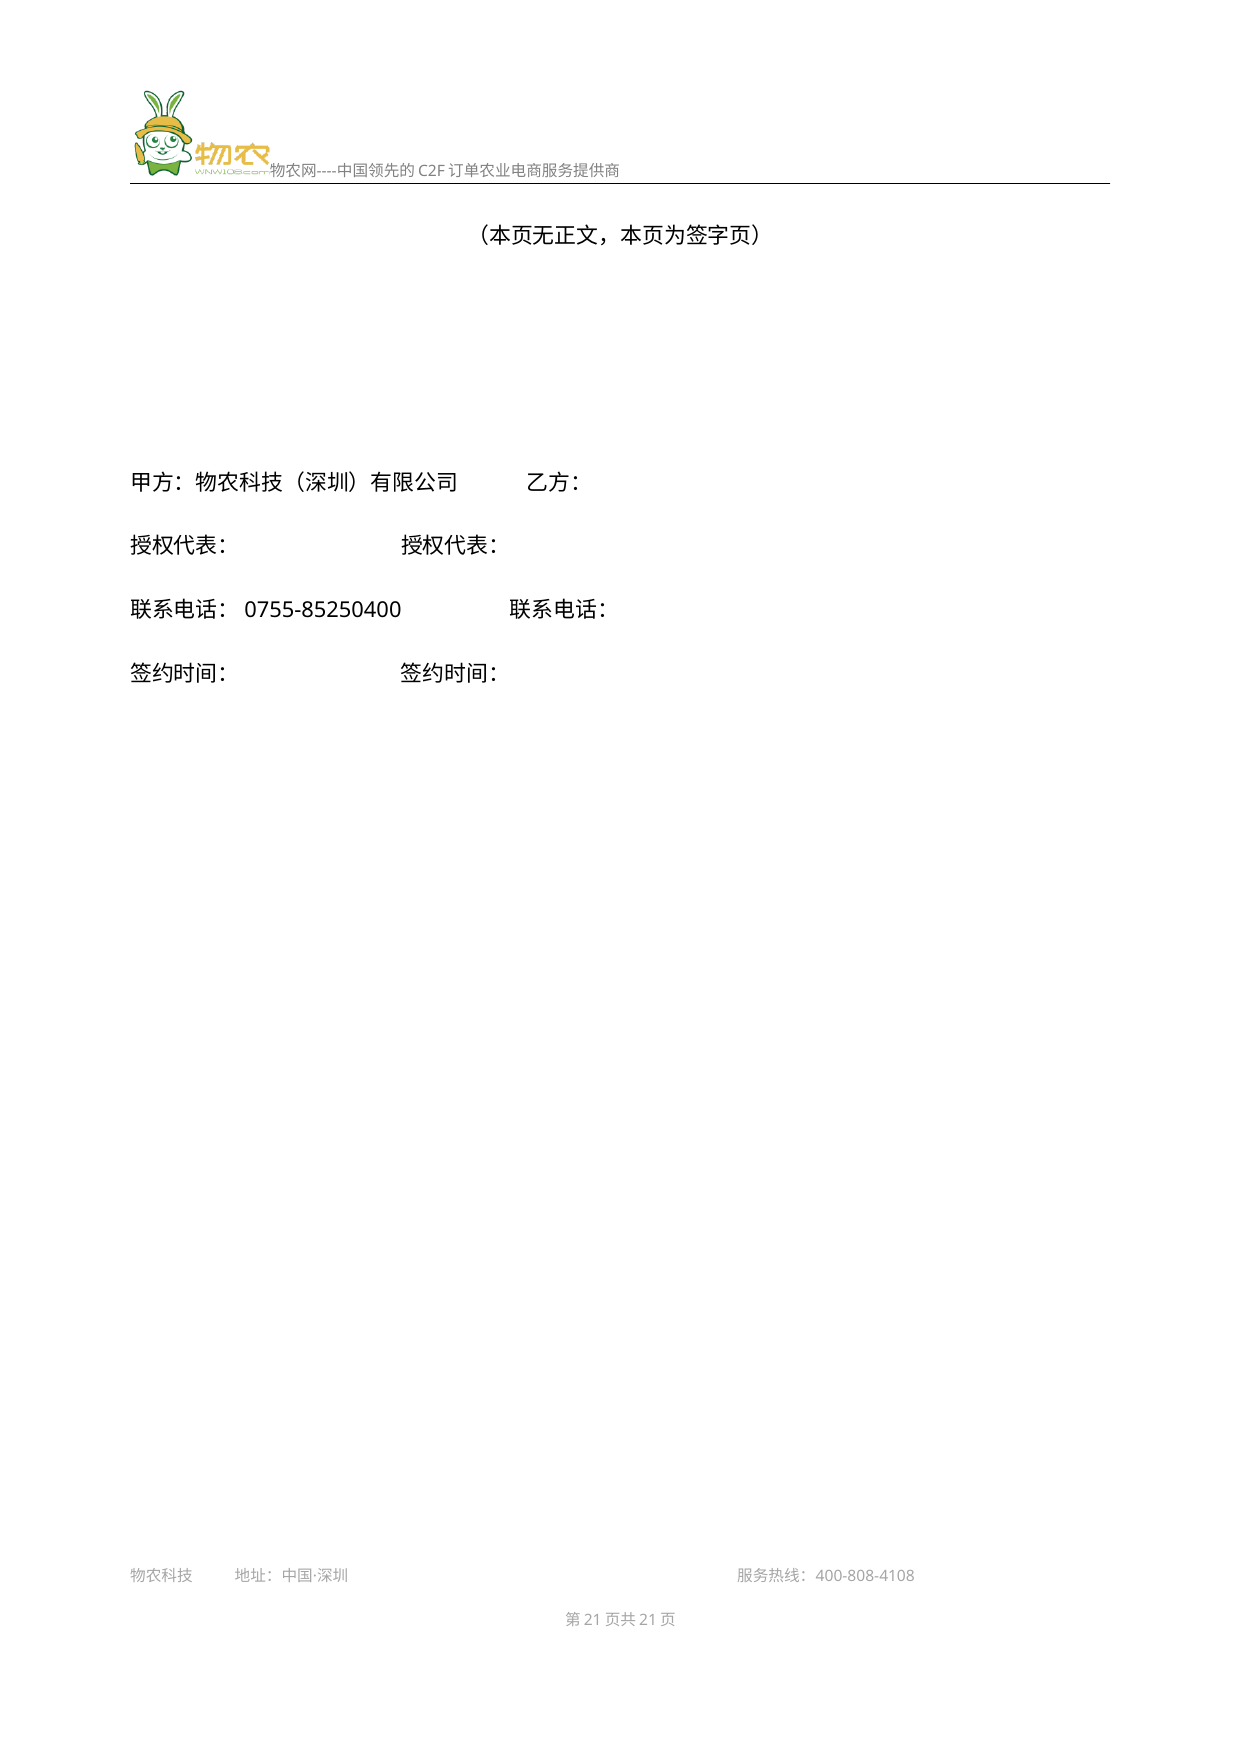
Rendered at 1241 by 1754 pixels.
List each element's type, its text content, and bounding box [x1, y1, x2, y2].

text 签约时间： 签约时间： [130, 656, 1110, 688]
text 甲方：物农科技（深圳）有限公司 乙方： [130, 464, 1110, 496]
text 授权代表： 授权代表： [130, 528, 1110, 560]
text （本页无正文，本页为签字页） [130, 218, 1110, 250]
picture [129, 88, 270, 176]
text 联系电话： 0755-85250400 联系电话： [130, 592, 1110, 624]
